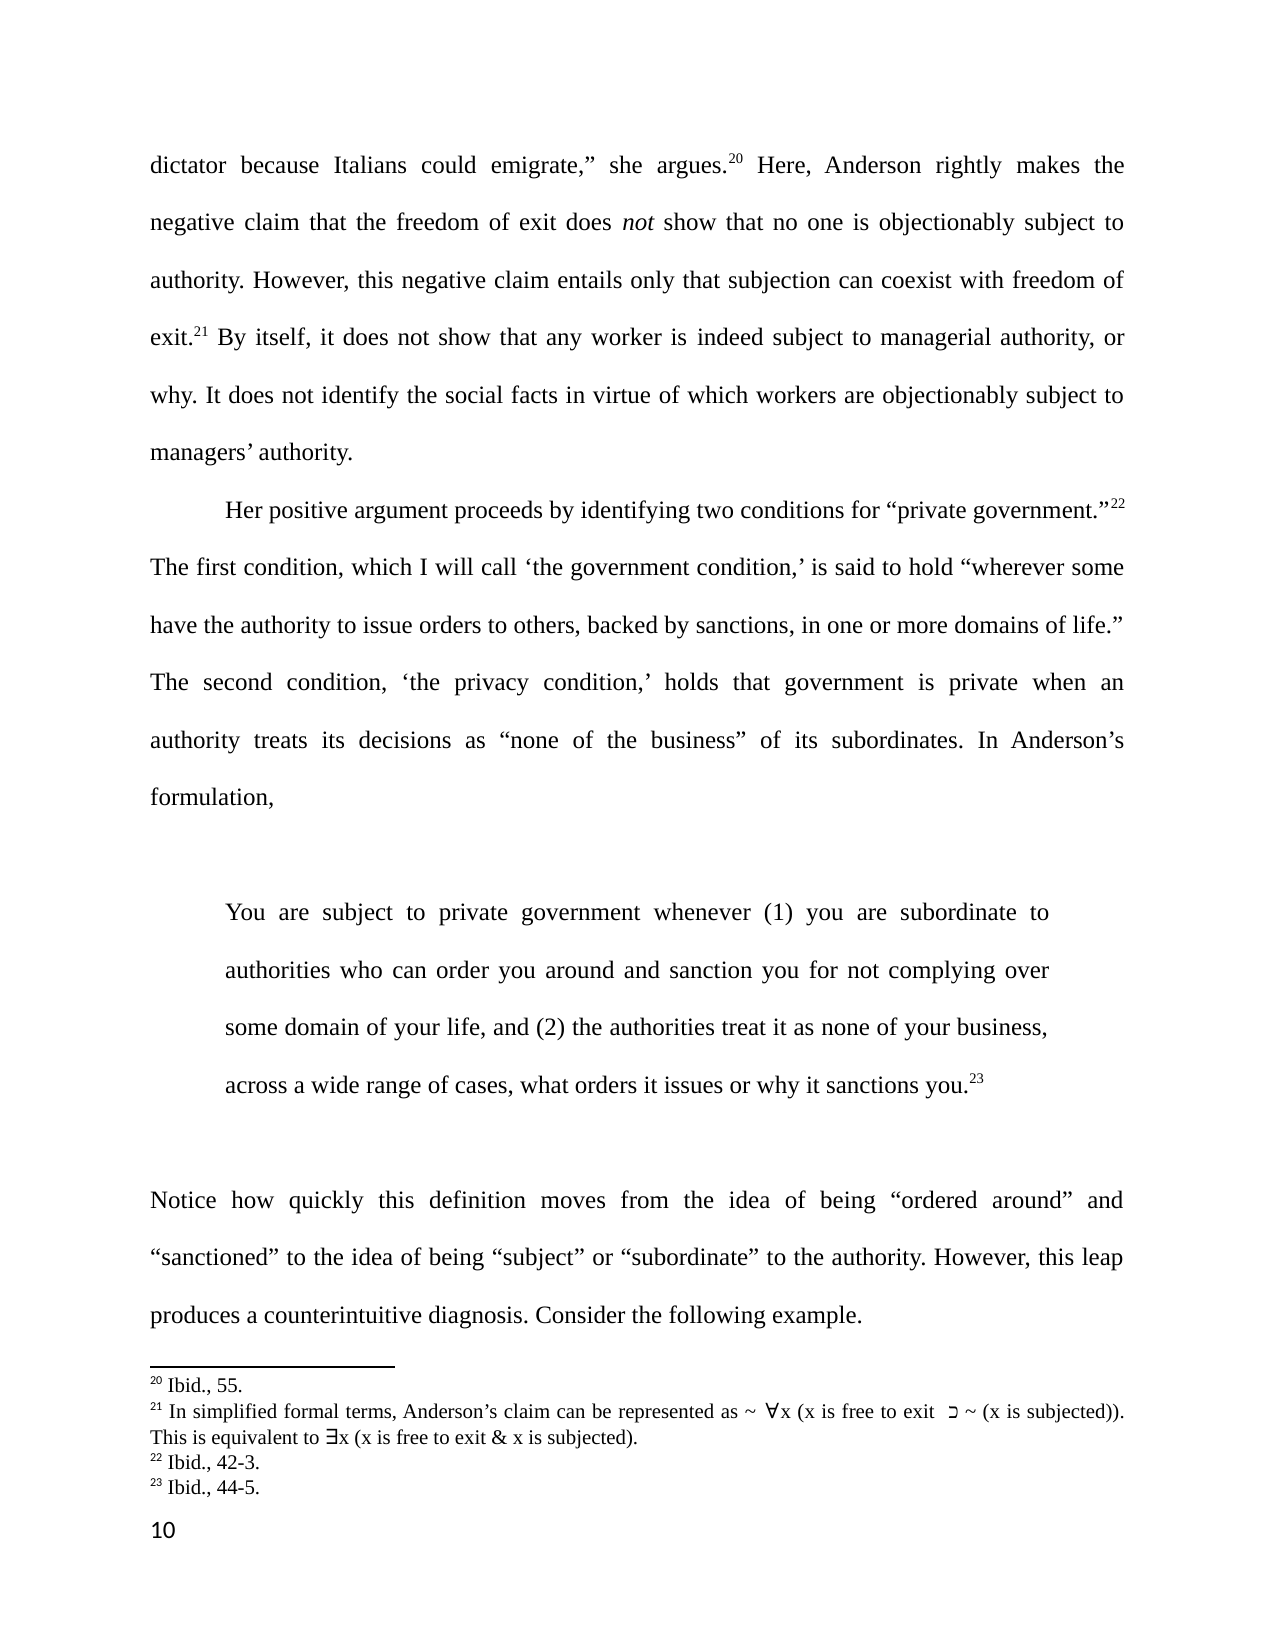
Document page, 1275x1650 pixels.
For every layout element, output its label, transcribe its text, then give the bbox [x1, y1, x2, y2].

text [150, 150, 1125, 466]
text Notice how quickly this definition moves from the idea of being “ordered around” and “sanctioned” to the idea of being “subject” or “subordinate” to the authority. However, this leap produces a counterintuitive diagnosis. Consider the following example. [150, 1185, 1125, 1329]
text Her positive argument proceeds by identifying two conditions for “private government.” The first condition, which I will call ‘the government condition,’ is said to hold “wherever some have the authority to issue orders to others, backed by sanctions, in one or more domains of life.” The second condition, ‘the privacy condition,’ holds that government is private when an authority treats its decisions as “none of the business” of its subordinates. In Anderson’s formulation, [150, 495, 1125, 811]
text You are subject to private government whenever (1) you are subordinate to authorities who can order you around and sanction you for not complying over some domain of your life, and (2) the authorities treat it as none of your business, across a wide range of cases, what orders it issues or why it sanctions you. [225, 897, 1050, 1099]
